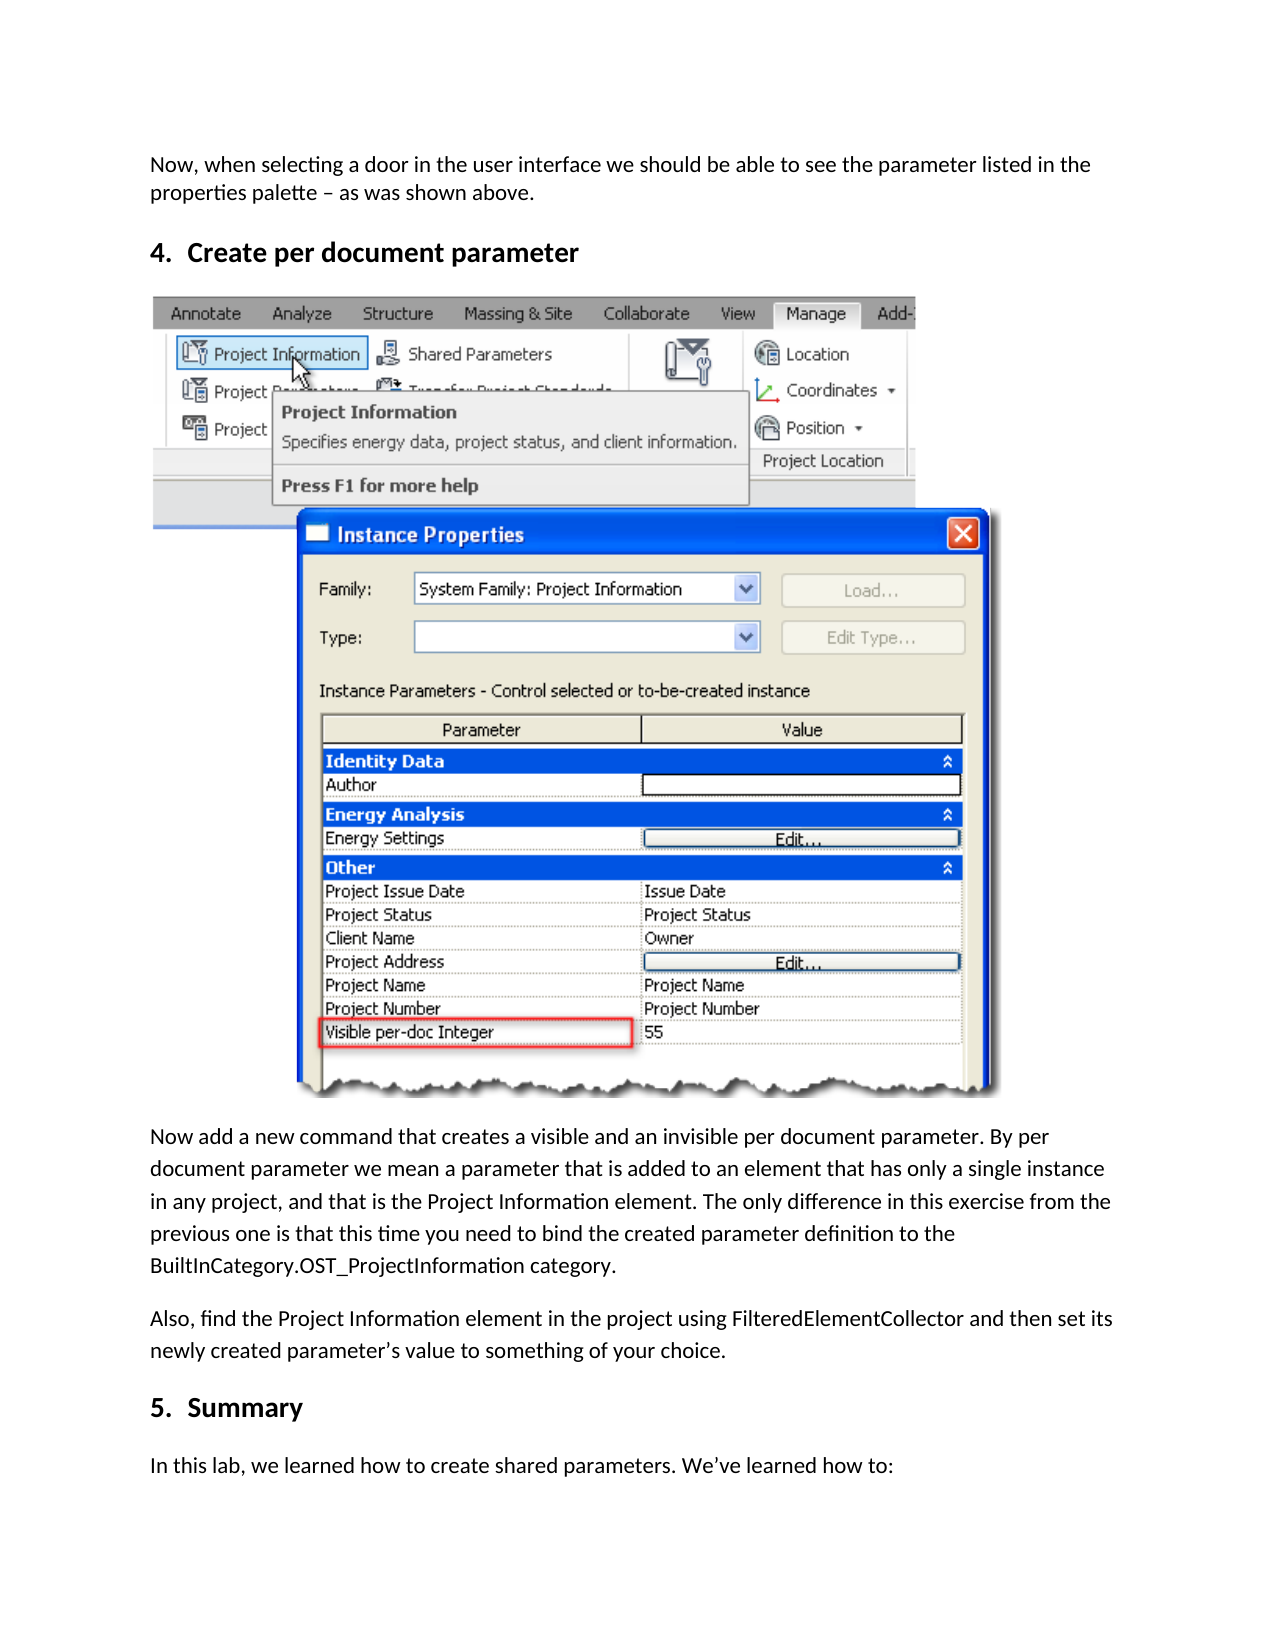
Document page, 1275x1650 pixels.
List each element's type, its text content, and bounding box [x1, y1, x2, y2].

list Summary [150, 1389, 1125, 1425]
text Now add a new command that creates a visible and an invisible per document parameter. By per document parameter we mean a parameter that is added to an element that has only a single instance in any project, and that is the Project Information element. The only difference in this exercise from the previous one is that this time you need to bind the created parameter definition to the BuiltInCategory.OST_ProjectInformation category. [150, 1122, 1125, 1279]
text Now, when selecting a door in the user interface we should be able to see the parameter listed in the properties palette – as was shown above. [150, 150, 1125, 206]
list Create per document parameter [150, 234, 1125, 270]
picture [150, 295, 1002, 1098]
text In this lab, we learned how to create shared parameters. We’ve learned how to: [150, 1451, 1125, 1479]
text Also, find the Project Information element in the project using FilteredElementCollector and then set its newly created parameter’s value to something of your choice. [150, 1304, 1125, 1364]
